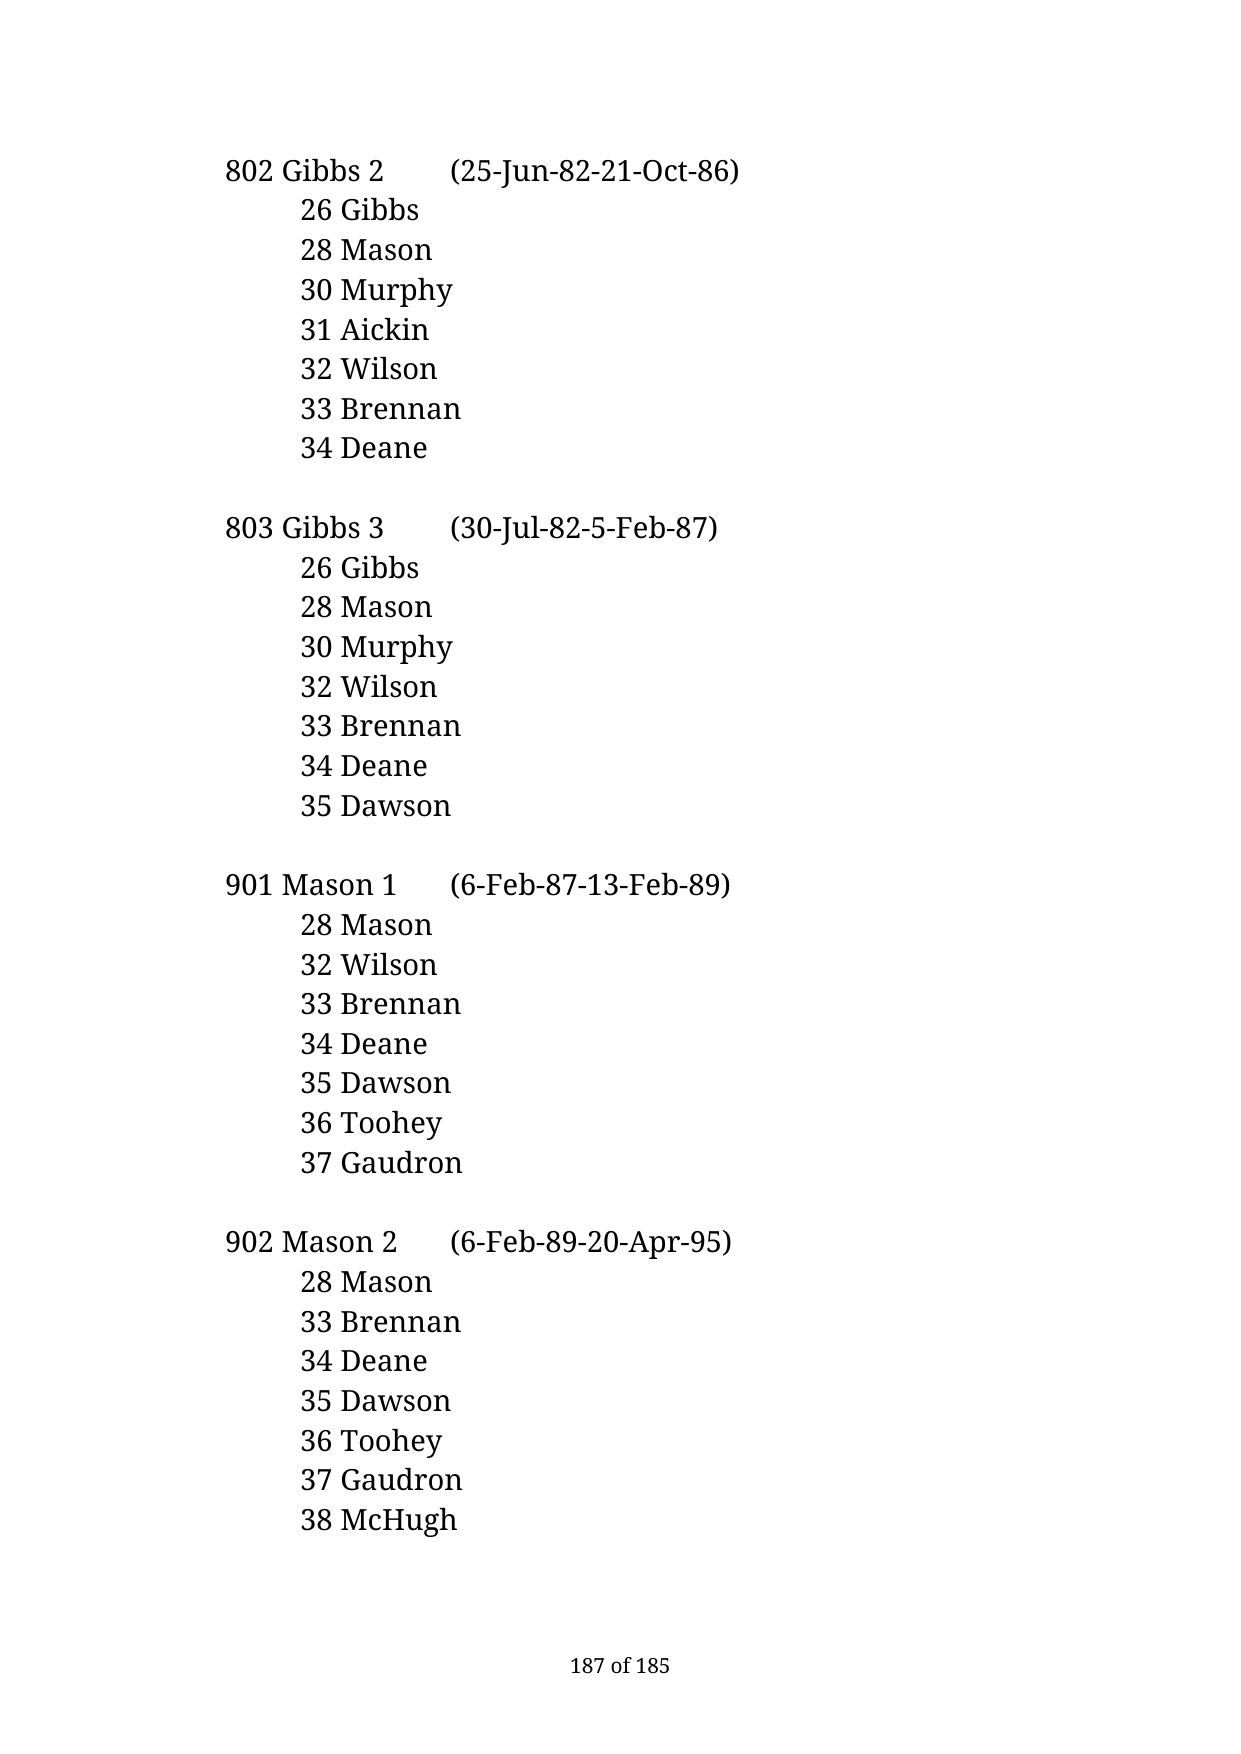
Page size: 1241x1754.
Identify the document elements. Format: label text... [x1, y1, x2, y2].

text 35 Dawson [225, 785, 1090, 825]
text 38 McHugh [225, 1499, 1090, 1539]
text 902 Mason 2 (6-Feb-89-20-Apr-95) [150, 1222, 1090, 1261]
text 26 Gibbs [225, 190, 1090, 229]
text 35 Dawson [225, 1380, 1090, 1420]
text 28 Mason [225, 229, 1090, 269]
text 901 Mason 1 (6-Feb-87-13-Feb-89) [150, 864, 1090, 904]
text 33 Brennan [225, 983, 1090, 1023]
text 37 Gaudron [225, 1460, 1090, 1499]
text 803 Gibbs 3 (30-Jul-82-5-Feb-87) [150, 507, 1090, 547]
text 33 Brennan [225, 1301, 1090, 1341]
text 34 Deane [225, 1023, 1090, 1063]
text 32 Wilson [225, 944, 1090, 983]
text 37 Gaudron [225, 1142, 1090, 1182]
text 28 Mason [225, 904, 1090, 944]
text 802 Gibbs 2 (25-Jun-82-21-Oct-86) [150, 150, 1090, 190]
text 34 Deane [225, 1341, 1090, 1380]
text 33 Brennan [225, 706, 1090, 745]
text 33 Brennan [225, 388, 1090, 428]
text 32 Wilson [225, 666, 1090, 706]
text 36 Toohey [225, 1420, 1090, 1460]
text 32 Wilson [225, 348, 1090, 388]
text 30 Murphy [225, 626, 1090, 666]
text 34 Deane [225, 428, 1090, 467]
text 26 Gibbs [150, 547, 1090, 587]
text 28 Mason [225, 1261, 1090, 1301]
text 31 Aickin [225, 309, 1090, 348]
text 30 Murphy [225, 269, 1090, 309]
text 34 Deane [225, 745, 1090, 785]
text 28 Mason [225, 587, 1090, 626]
text 36 Toohey [225, 1102, 1090, 1142]
text 35 Dawson [225, 1063, 1090, 1102]
